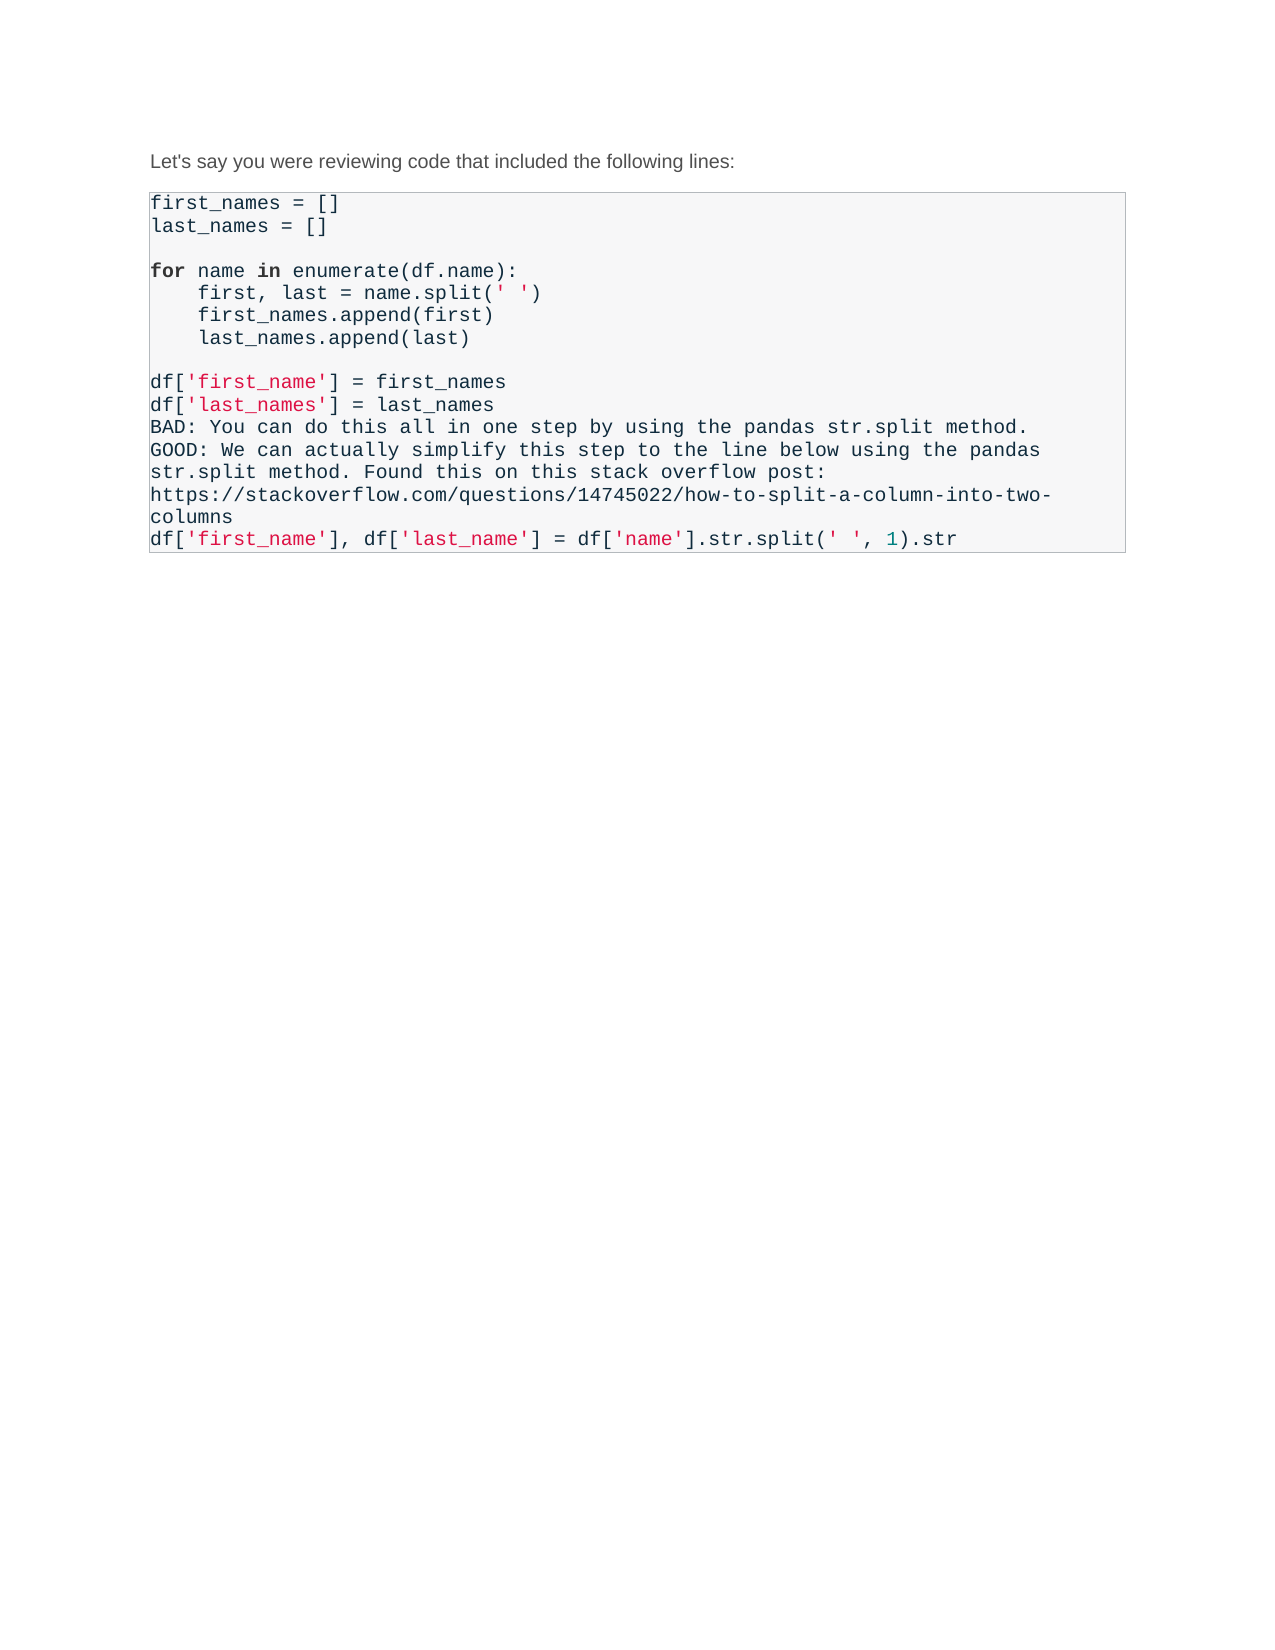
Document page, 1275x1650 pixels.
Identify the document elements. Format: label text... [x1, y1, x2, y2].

text df['last_names'] = last_names [150, 395, 1125, 417]
text GOOD: We can actually simplify this step to the line below using the pandas str.split method. Found this on this stack overflow post: https://stackoverflow.com/questions/14745022/how-to-split-a-column-into-two-columns [150, 440, 1125, 528]
text first_names.append(first) [150, 305, 1125, 328]
text df['first_name'] = first_names [150, 372, 1125, 395]
text df['first_name'], df['last_name'] = df['name'].str.split(' ', 1).str [150, 528, 1125, 552]
text Let's say you were reviewing code that included the following lines: [150, 150, 1125, 173]
text first_names = [] [150, 193, 1125, 216]
text last_names.append(last) [150, 328, 1125, 350]
text last_names = [] [150, 216, 1125, 238]
text BAD: You can do this all in one step by using the pandas str.split method. [150, 417, 1125, 440]
text for name in enumerate(df.name): [150, 261, 1125, 283]
text first, last = name.split(' ') [150, 283, 1125, 305]
